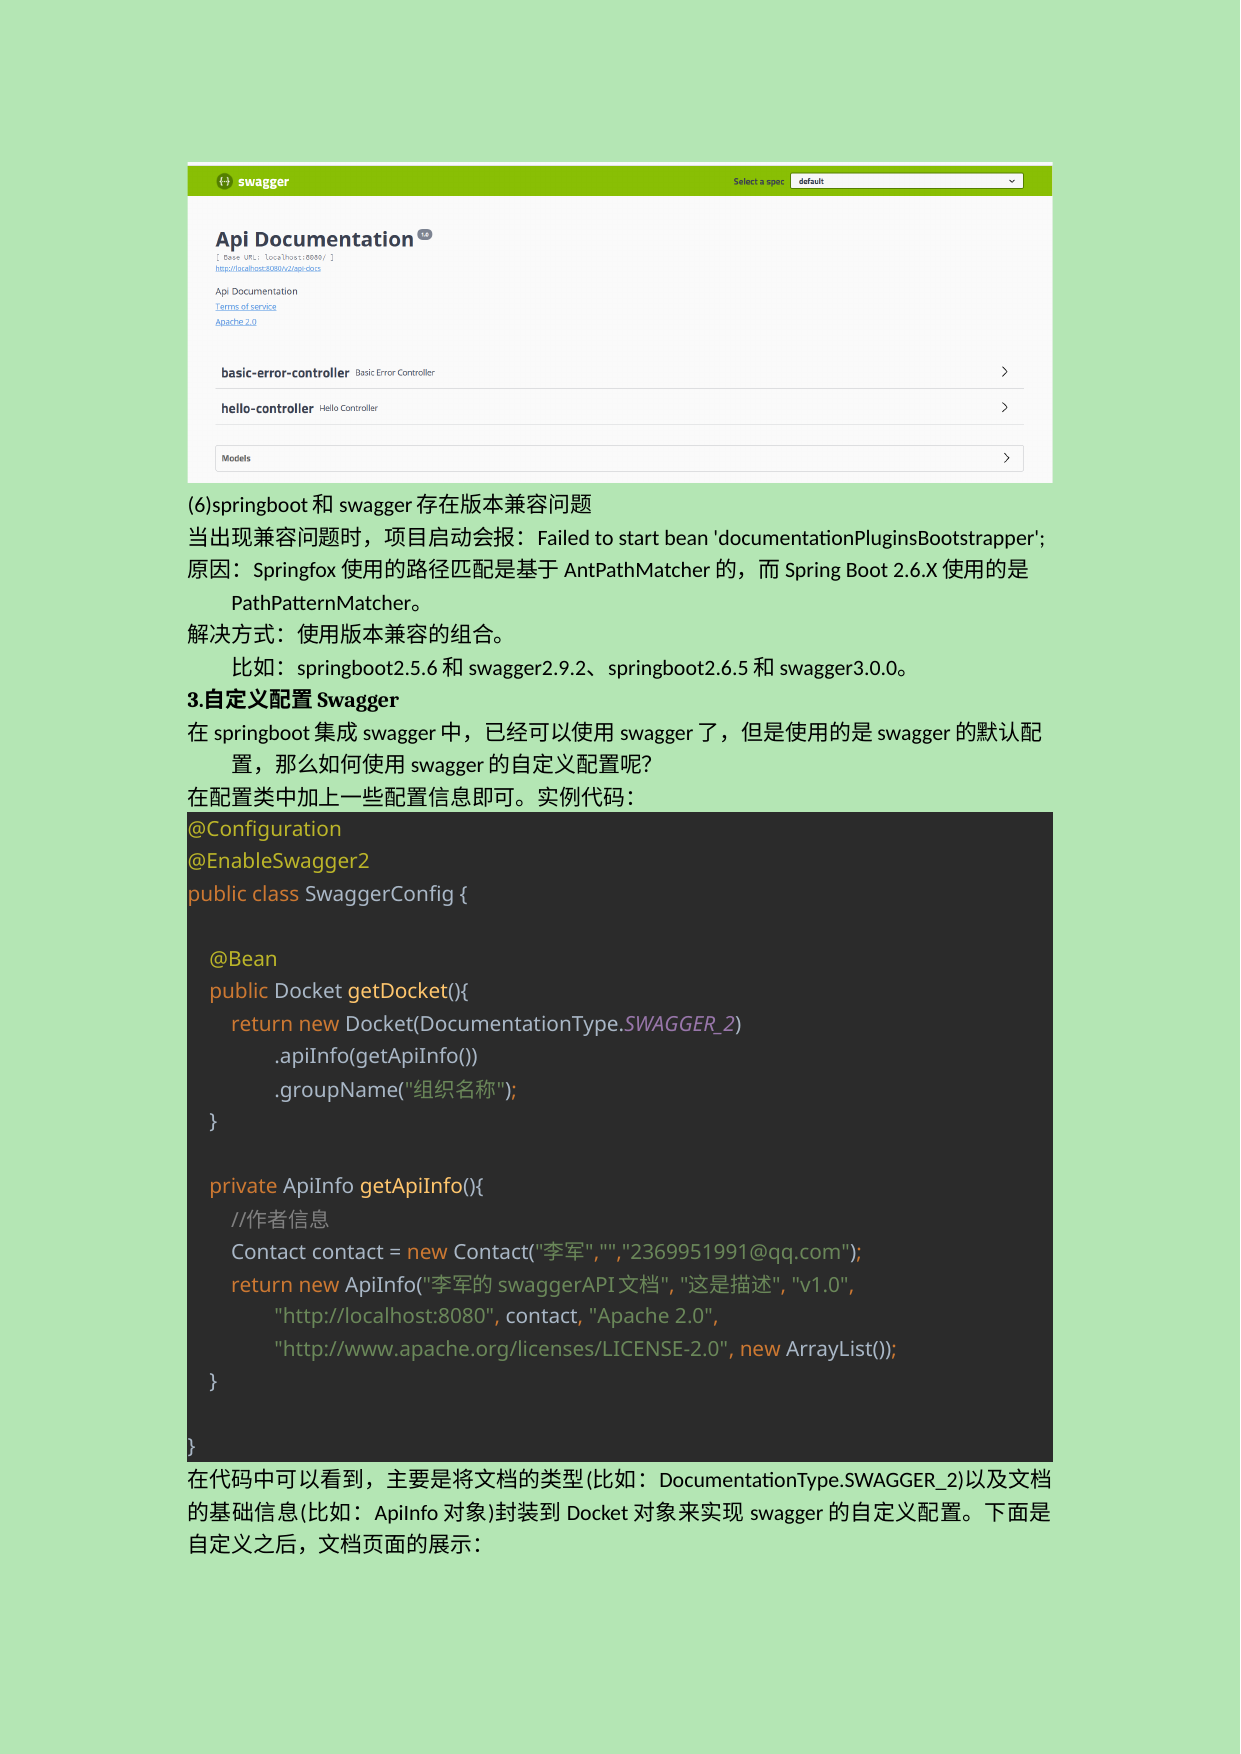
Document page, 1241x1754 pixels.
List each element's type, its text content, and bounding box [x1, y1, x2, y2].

text 在springboot集成swagger中，已经可以使用swagger了，但是使用的是swagger的默认配 [187, 714, 1053, 747]
text 置，那么如何使用swagger的自定义配置呢？ [187, 747, 1053, 779]
text 当出现兼容问题时，项目启动会报：Failed to start bean 'documentationPluginsBootstrapper'; [187, 519, 1053, 552]
subtitle 3.自定义配置Swagger [187, 682, 1053, 714]
text (6)springboot和swagger存在版本兼容问题 [187, 487, 1053, 519]
text PathPatternMatcher。 [187, 584, 1053, 617]
text 比如：springboot2.5.6和swagger2.9.2、springboot2.6.5和swagger3.0.0。 [187, 649, 1053, 682]
text 在代码中可以看到，主要是将文档的类型(比如：DocumentationType.SWAGGER_2)以及文档的基础信息(比如：ApiInfo对象)封装到Docket对象来实现swagger的自定义配置。下面是自定义之后，文档页面的展示： [187, 1462, 1053, 1559]
text 原因：Springfox 使用的路径匹配是基于AntPathMatcher的，而Spring Boot 2.6.X使用的是 [187, 552, 1053, 584]
text 在配置类中加上一些配置信息即可。实例代码： [187, 779, 1053, 812]
picture [187, 162, 1053, 483]
text 解决方式：使用版本兼容的组合。 [187, 617, 1053, 649]
text @Configuration @EnableSwagger2 public class SwaggerConfig { @Bean public Docket getDocket(){ return new Docket(DocumentationType.SWAGGER_2) .apiInfo(getApiInfo()) .groupName("组织名称"); } private ApiInfo getApiInfo(){ //作者信息 Contact contact = new Contact("李军","","2369951991@qq.com"); return new ApiInfo("李军的swaggerAPI文档", "这是描述", "v1.0", "http://localhost:8080", contact, "Apache 2.0", "http://www.apache.org/licenses/LICENSE-2.0", new ArrayList()); } } [187, 812, 1053, 1462]
